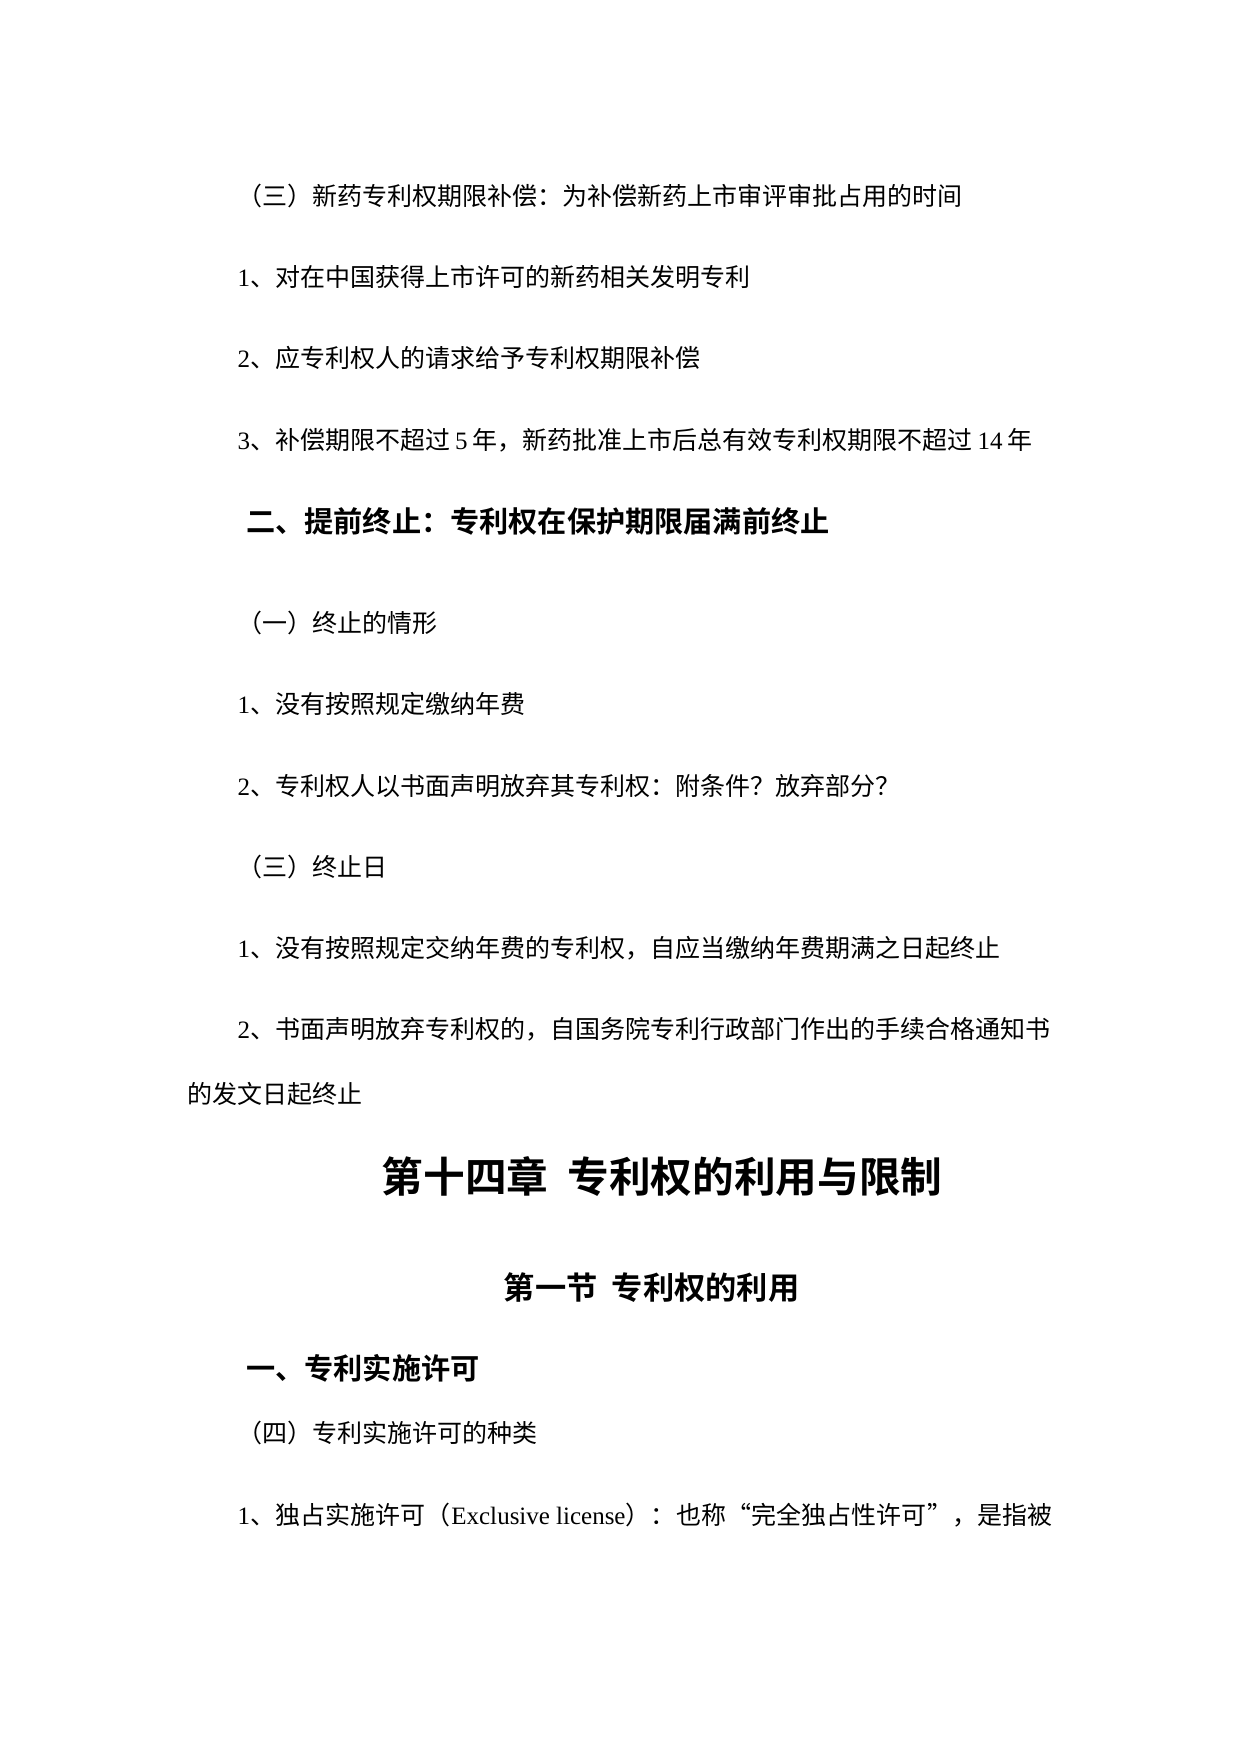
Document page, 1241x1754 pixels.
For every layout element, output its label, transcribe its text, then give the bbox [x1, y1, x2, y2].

text 1、没有按照规定交纳年费的专利权，自应当缴纳年费期满之日起终止 [187, 914, 1053, 979]
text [187, 1481, 1053, 1546]
text （三）终止日 [187, 833, 1053, 898]
text 第十四章 专利权的利用与限制 [187, 1142, 1053, 1207]
text 2、书面声明放弃专利权的，自国务院专利行政部门作出的手续合格通知书的发文日起终止 [187, 996, 1053, 1126]
text （一）终止的情形 [187, 589, 1053, 654]
text 二、提前终止：专利权在保护期限届满前终止 [187, 487, 1053, 552]
text 1、对在中国获得上市许可的新药相关发明专利 [187, 243, 1053, 308]
text （四）专利实施许可的种类 [187, 1399, 1053, 1464]
text 2、应专利权人的请求给予专利权期限补偿 [187, 324, 1053, 389]
text 第一节 专利权的利用 [187, 1253, 1053, 1318]
text 2、专利权人以书面声明放弃其专利权：附条件？放弃部分？ [187, 752, 1053, 817]
text （三）新药专利权期限补偿：为补偿新药上市审评审批占用的时间 [187, 162, 1053, 227]
text 3、补偿期限不超过5年，新药批准上市后总有效专利权期限不超过14年 [187, 406, 1053, 471]
text 1、没有按照规定缴纳年费 [187, 671, 1053, 736]
text 一、专利实施许可 [187, 1334, 1053, 1399]
